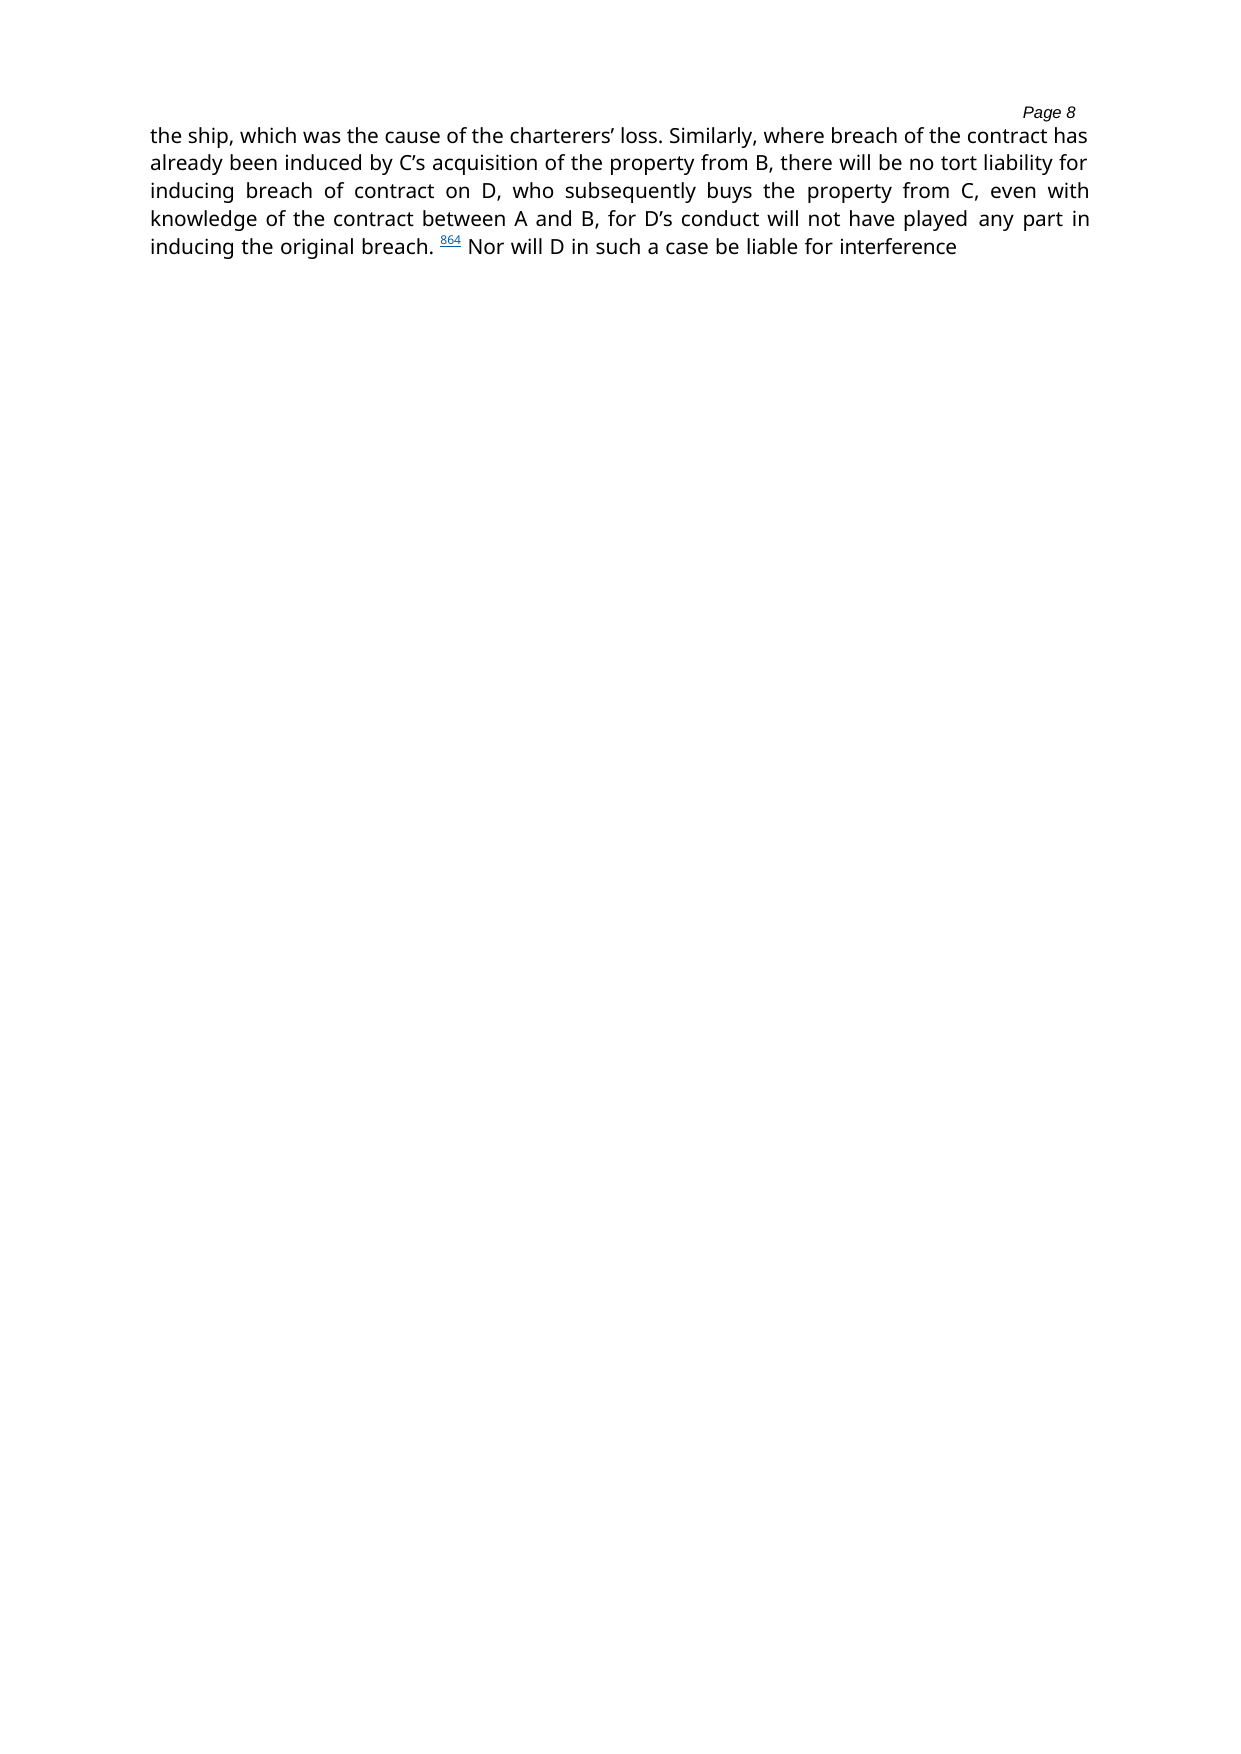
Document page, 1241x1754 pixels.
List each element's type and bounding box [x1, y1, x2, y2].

text [150, 121, 1090, 260]
